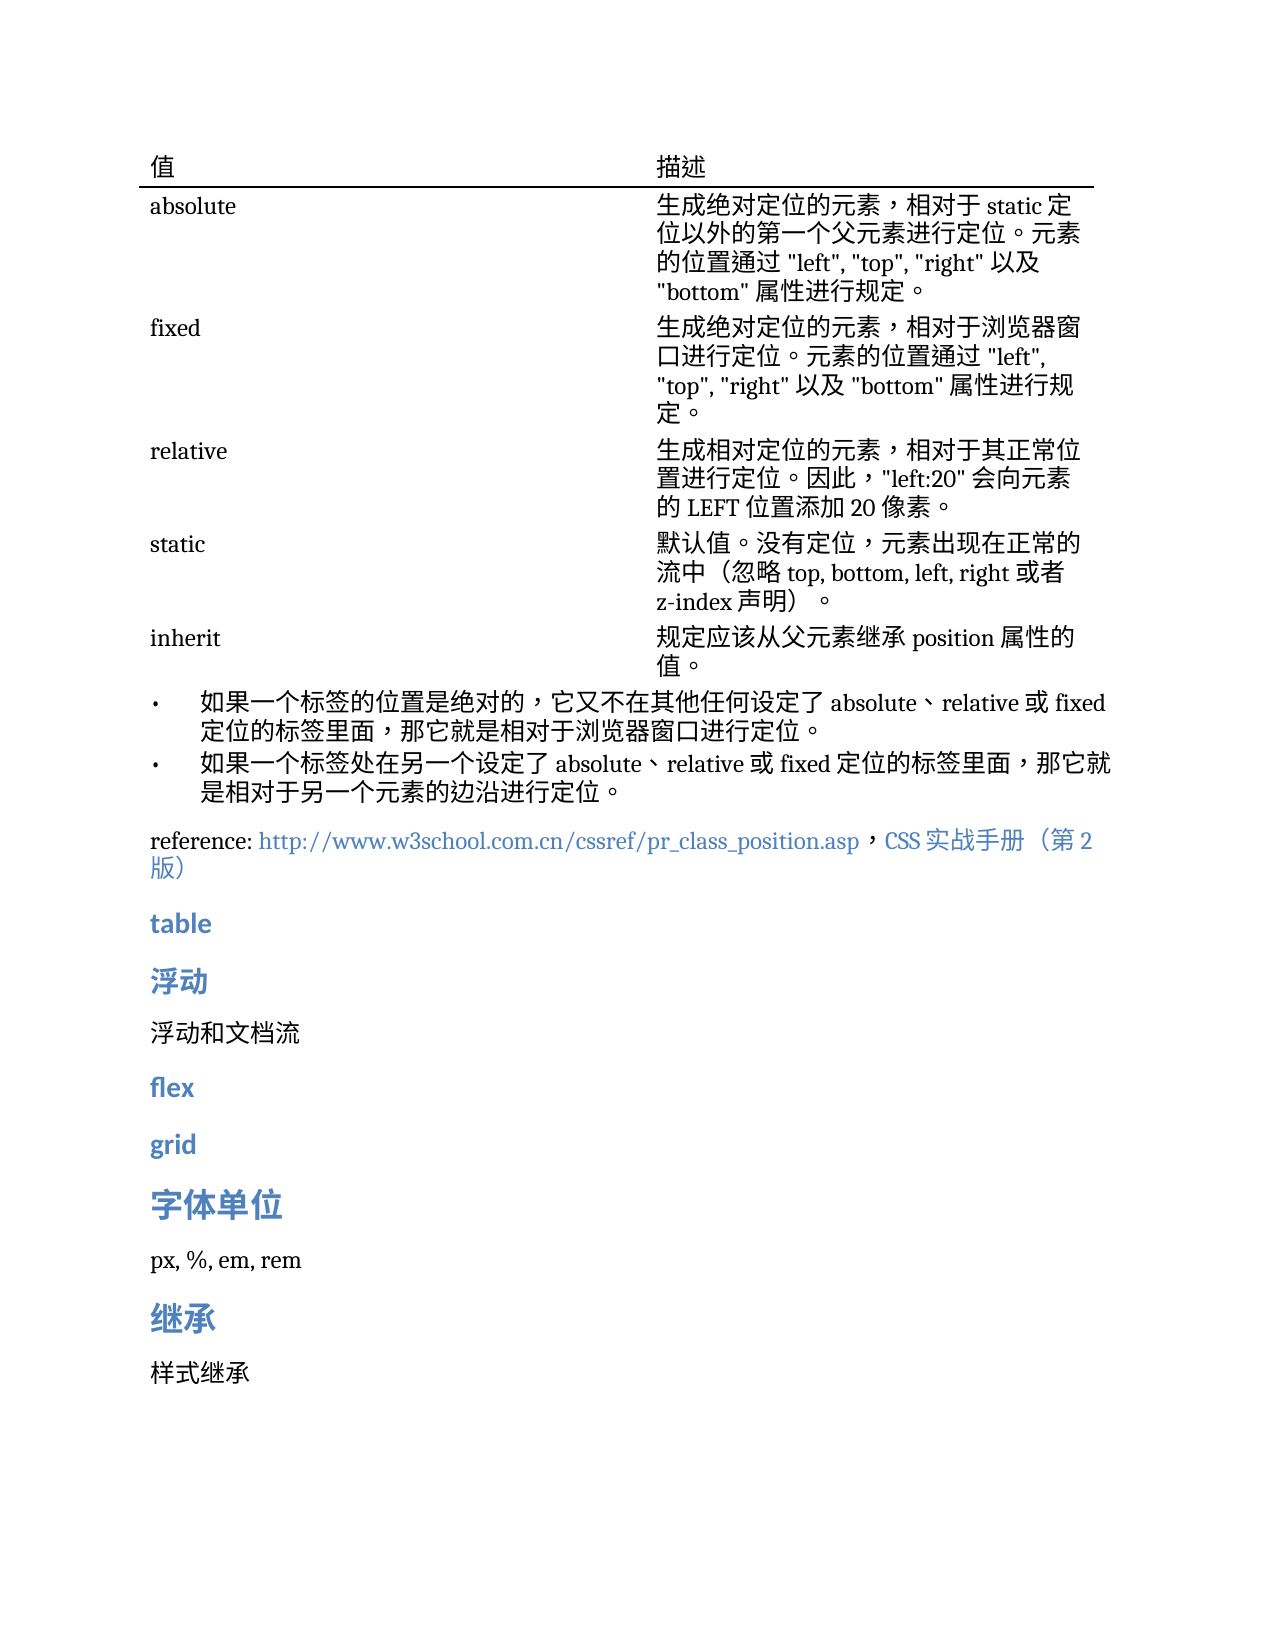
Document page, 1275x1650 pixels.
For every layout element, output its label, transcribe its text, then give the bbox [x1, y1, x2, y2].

table_cell 生成绝对定位的元素，相对于 static 定位以外的第一个父元素进行定位。元素的位置通过 "left", "top", "right" 以及 "bottom" 属性进行规定。 [645, 188, 1094, 310]
table_header 值 [139, 150, 645, 186]
subtitle flex [150, 1069, 1125, 1105]
table_cell fixed [139, 310, 645, 433]
table_cell absolute [139, 188, 645, 310]
table_cell inherit [139, 620, 645, 685]
table_cell 默认值。没有定位，元素出现在正常的流中（忽略 top, bottom, left, right 或者 z-index 声明）。 [645, 527, 1094, 620]
table_cell 规定应该从父元素继承 position 属性的值。 [645, 620, 1094, 685]
table_cell relative [139, 433, 645, 527]
subtitle grid [150, 1126, 1125, 1161]
table_header 描述 [645, 150, 1094, 186]
subtitle 字体单位 [150, 1182, 1125, 1228]
subtitle table [150, 905, 1125, 941]
text px, %, em, rem [150, 1246, 1125, 1275]
table_cell 生成相对定位的元素，相对于其正常位置进行定位。因此，"left:20" 会向元素的 LEFT 位置添加 20 像素。 [645, 433, 1094, 527]
subtitle 浮动 [150, 961, 1125, 1001]
table_cell 生成绝对定位的元素，相对于浏览器窗口进行定位。元素的位置通过 "left", "top", "right" 以及 "bottom" 属性进行规定。 [645, 310, 1094, 433]
text 浮动和文档流 [150, 1020, 1125, 1048]
list 如果一个标签的位置是绝对的，它又不在其他任何设定了 absolute、relative 或 fixed 定位的标签里面，那它就是相对于浏览器窗口进行定位。 [150, 689, 1125, 747]
subtitle 继承 [150, 1296, 1125, 1341]
list 如果一个标签处在另一个设定了 absolute、relative 或 fixed 定位的标签里面，那它就是相对于另一个元素的边沿进行定位。 [150, 750, 1125, 808]
text reference: http://www.w3school.com.cn/cssref/pr_class_position.asp，CSS实战手册（第2版） [150, 827, 1125, 884]
table_cell static [139, 527, 645, 620]
text 样式继承 [150, 1360, 1125, 1389]
